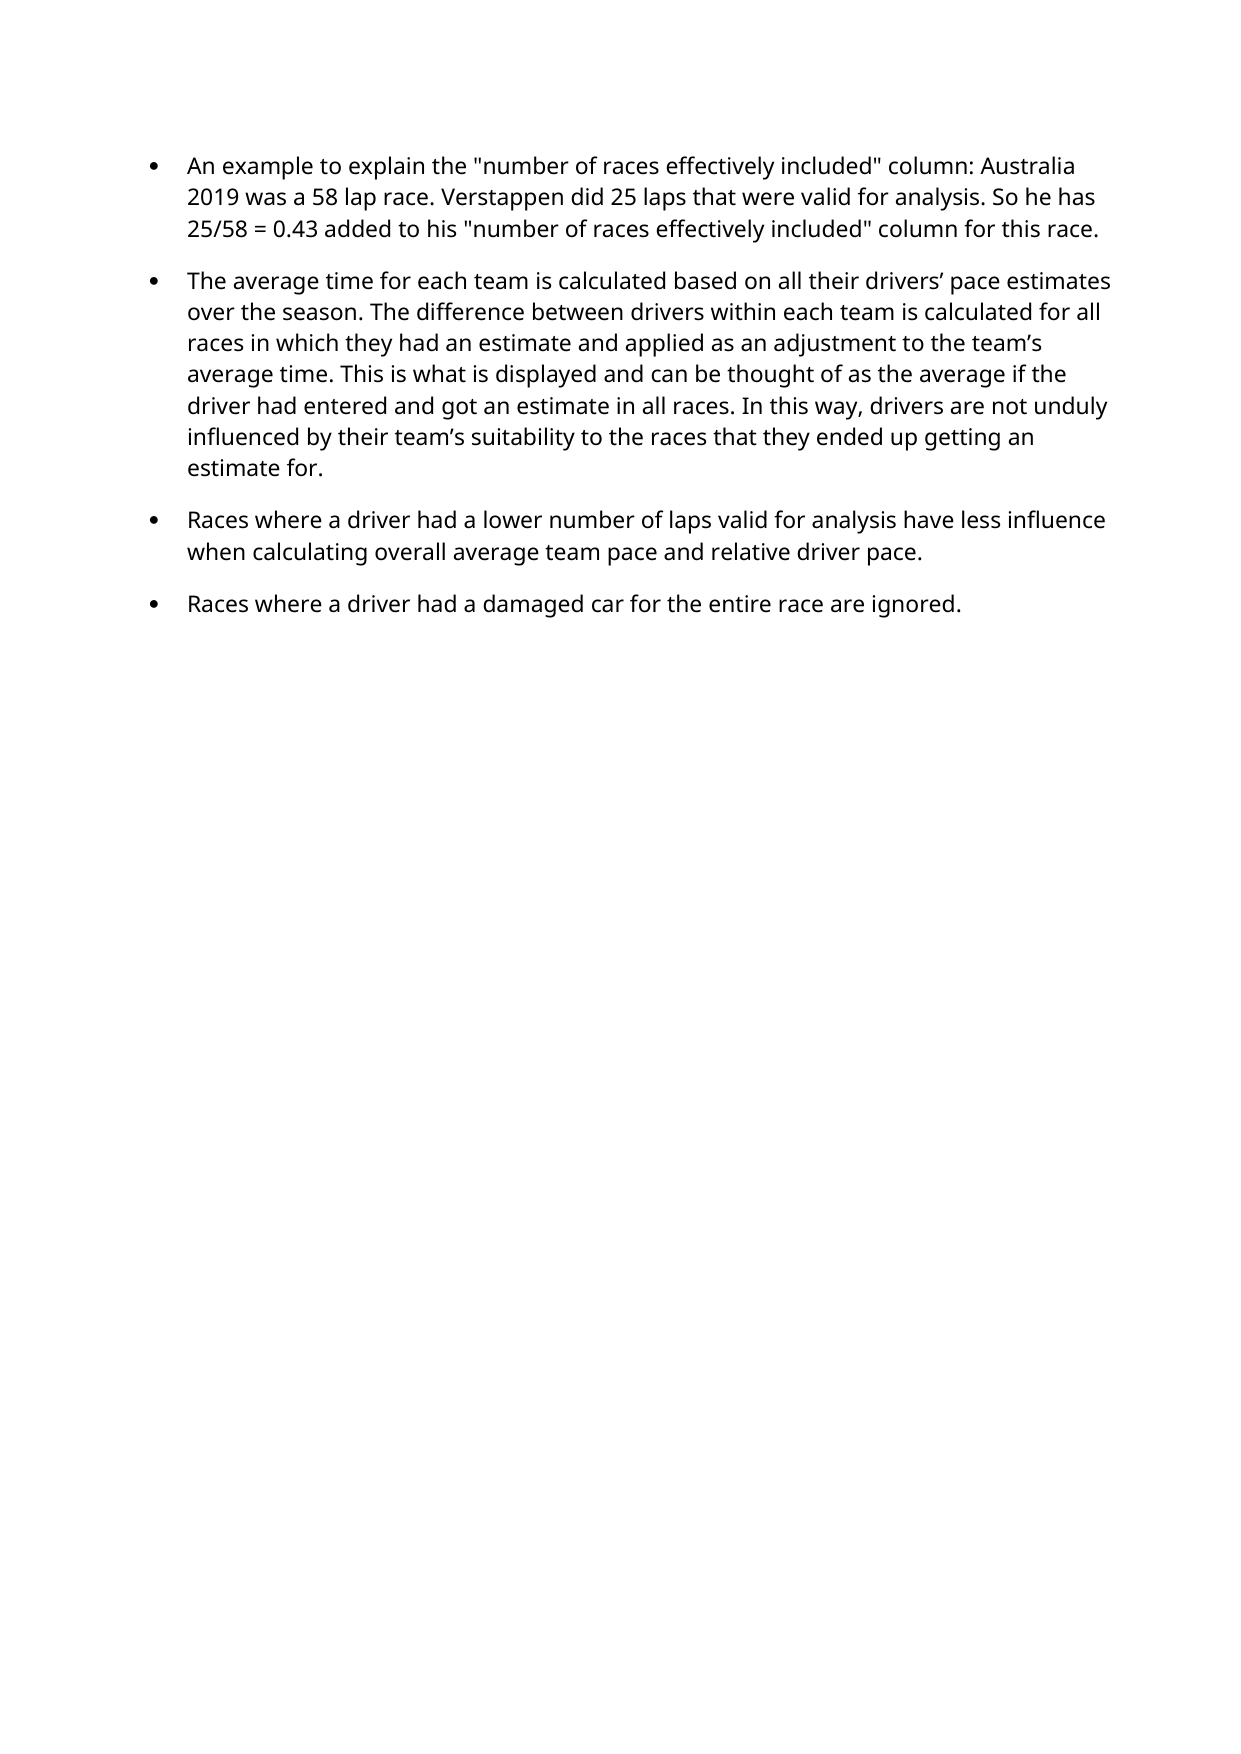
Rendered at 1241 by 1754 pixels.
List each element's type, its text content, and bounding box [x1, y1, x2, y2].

list An example to explain the "number of races effectively included" column: Australia 2019 was a 58 lap race. Verstappen did 25 laps that were valid for analysis. So he has 25/58 = 0.43 added to his "number of races effectively included" column for this race. [150, 150, 1128, 244]
list The average time for each team is calculated based on all their drivers’ pace estimates over the season. The difference between drivers within each team is calculated for all races in which they had an estimate and applied as an adjustment to the team’s average time. This is what is displayed and can be thought of as the average if the driver had entered and got an estimate in all races. In this way, drivers are not unduly influenced by their team’s suitability to the races that they ended up getting an estimate for. [150, 264, 1128, 483]
list Races where a driver had a damaged car for the entire race are ignored. [150, 587, 1128, 619]
list Races where a driver had a lower number of laps valid for analysis have less influence when calculating overall average team pace and relative driver pace. [150, 504, 1128, 567]
